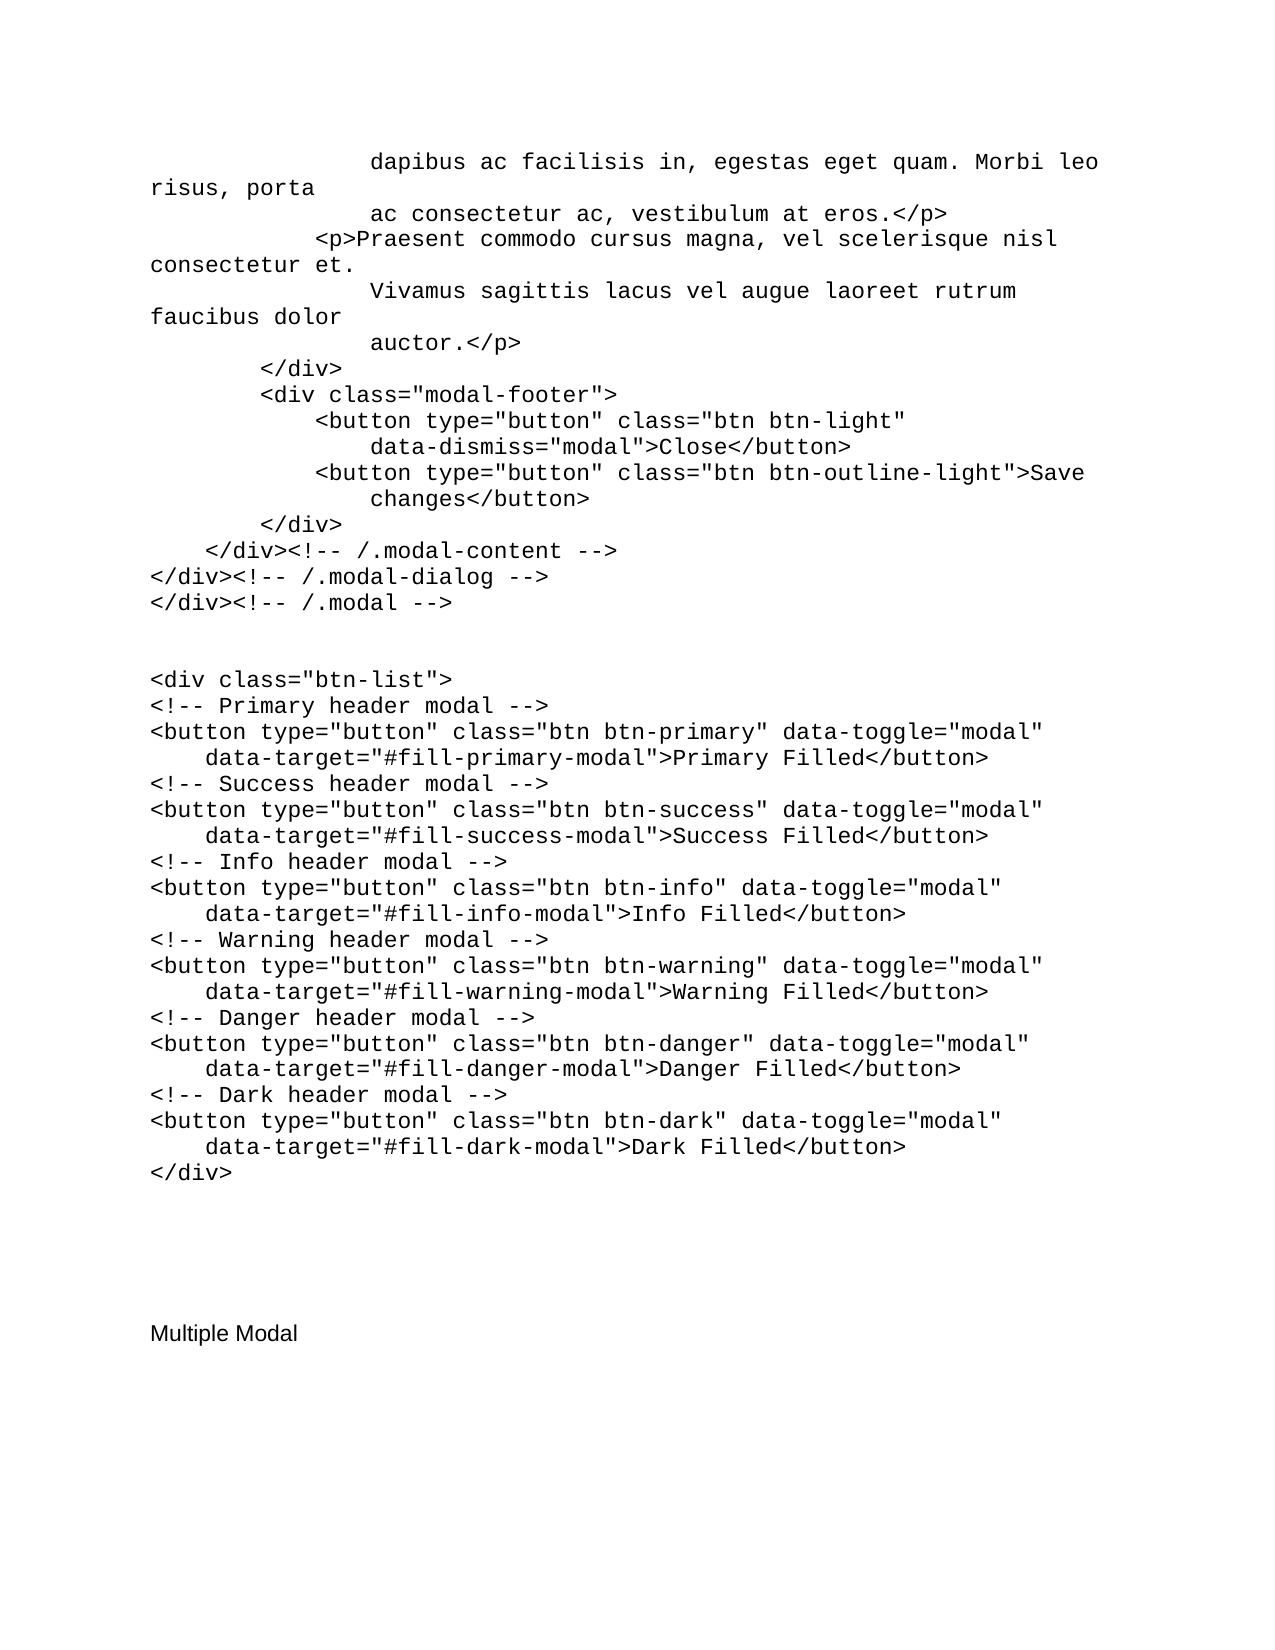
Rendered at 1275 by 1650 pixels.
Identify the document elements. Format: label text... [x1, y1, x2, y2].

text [150, 150, 1125, 1265]
text Multiple Modal [150, 1320, 1125, 1347]
